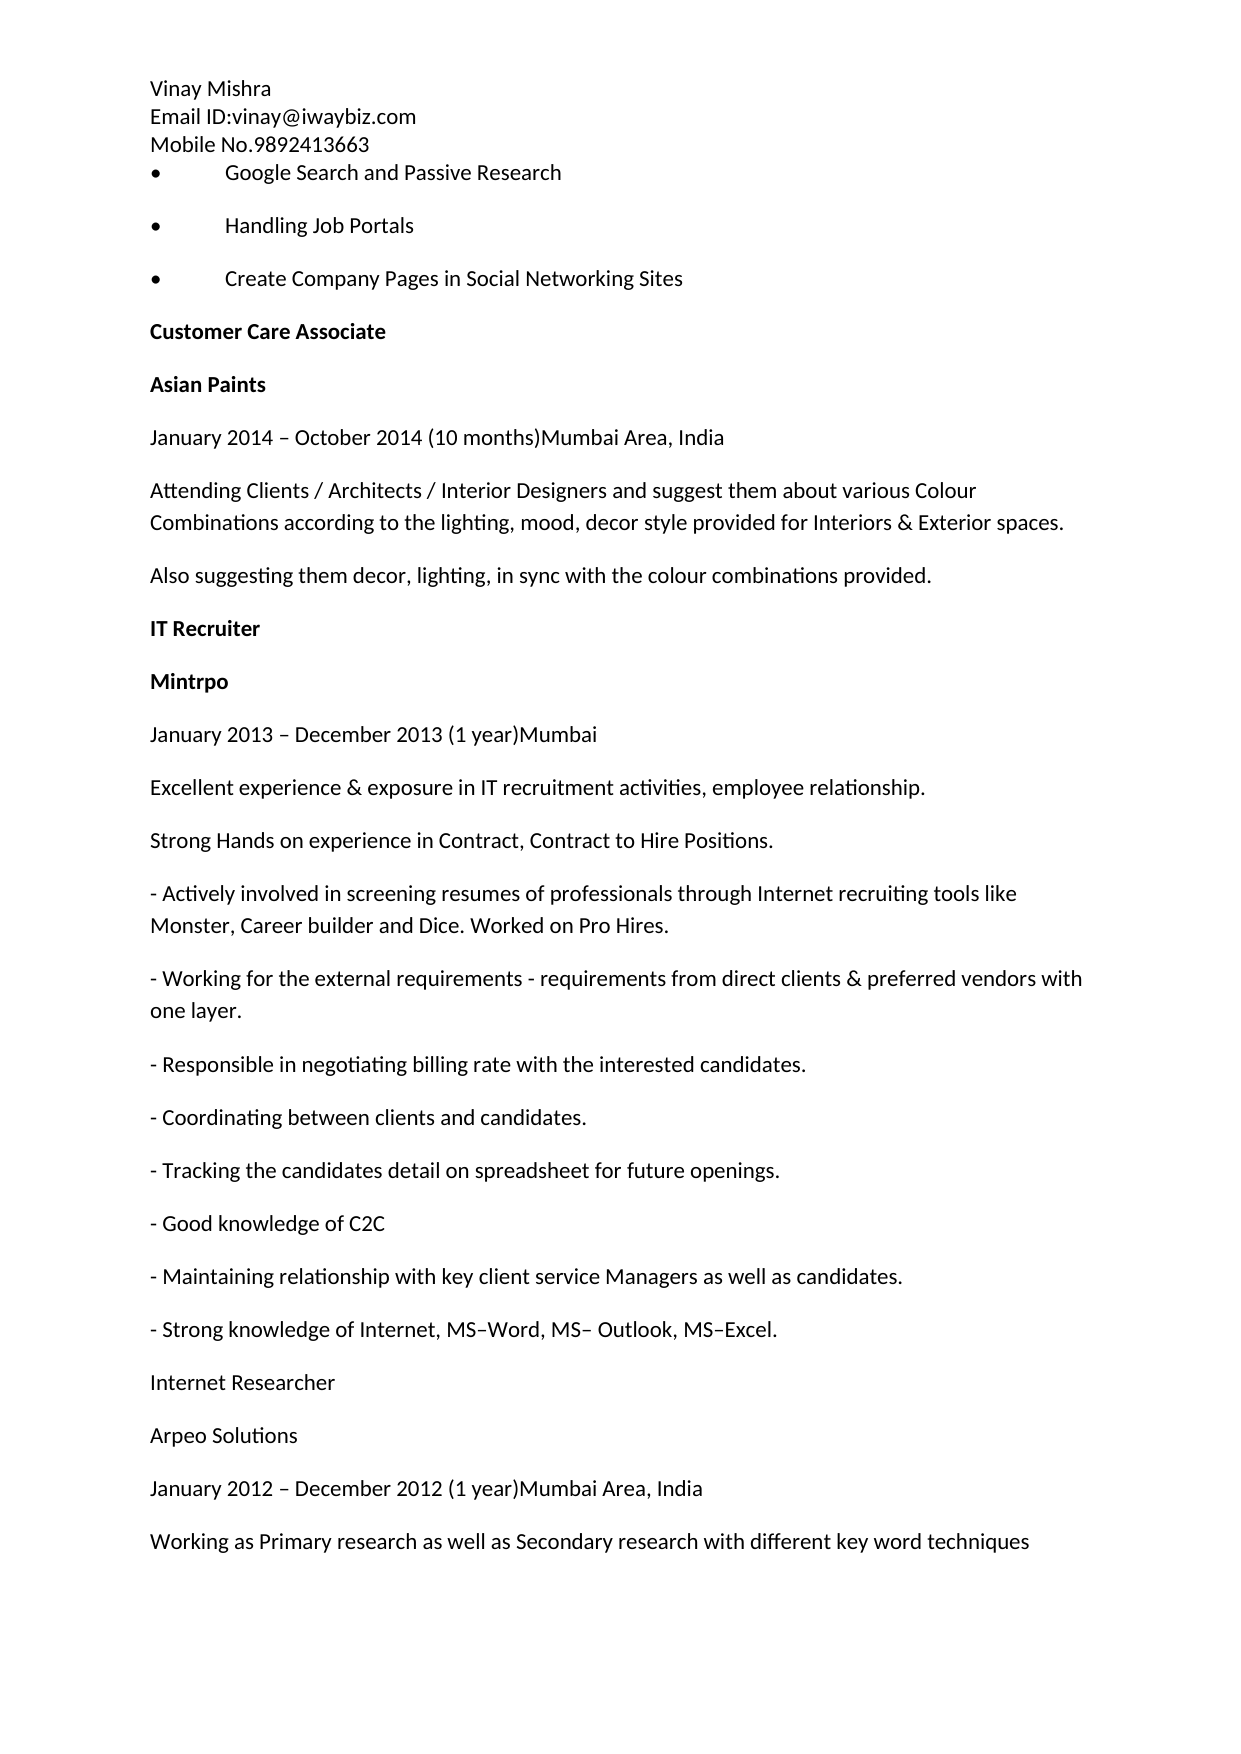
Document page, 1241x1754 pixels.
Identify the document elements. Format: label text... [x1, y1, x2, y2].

text Internet Researcher [150, 1368, 1090, 1396]
text - Good knowledge of C2C [150, 1209, 1090, 1237]
text Arpeo Solutions [150, 1421, 1090, 1449]
text - Tracking the candidates detail on spreadsheet for future openings. [150, 1156, 1090, 1184]
text January 2014 – October 2014 (10 months)Mumbai Area, India [150, 423, 1090, 451]
text • Google Search and Passive Research [150, 158, 1090, 186]
text Strong Hands on experience in Contract, Contract to Hire Positions. [150, 826, 1090, 854]
text • Handling Job Portals [150, 211, 1090, 239]
text - Responsible in negotiating billing rate with the interested candidates. [150, 1050, 1090, 1078]
text - Coordinating between clients and candidates. [150, 1103, 1090, 1131]
text Working as Primary research as well as Secondary research with different key word techniques [150, 1527, 1090, 1555]
text - Actively involved in screening resumes of professionals through Internet recruiting tools like Monster, Career builder and Dice. Worked on Pro Hires. [150, 879, 1090, 939]
text Also suggesting them decor, lighting, in sync with the colour combinations provided. [150, 561, 1090, 589]
text Attending Clients / Architects / Interior Designers and suggest them about various Colour Combinations according to the lighting, mood, decor style provided for Interiors & Exterior spaces. [150, 476, 1090, 536]
text • Create Company Pages in Social Networking Sites [150, 264, 1090, 292]
text - Maintaining relationship with key client service Managers as well as candidates. [150, 1262, 1090, 1290]
text Mintrpo [150, 667, 1090, 695]
text January 2013 – December 2013 (1 year)Mumbai [150, 720, 1090, 748]
text Excellent experience & exposure in IT recruitment activities, employee relationship. [150, 773, 1090, 801]
text Asian Paints [150, 370, 1090, 398]
text - Working for the external requirements - requirements from direct clients & preferred vendors with one layer. [150, 964, 1090, 1025]
text IT Recruiter [150, 614, 1090, 642]
text - Strong knowledge of Internet, MS–Word, MS– Outlook, MS–Excel. [150, 1315, 1090, 1343]
text Customer Care Associate [150, 317, 1090, 345]
text January 2012 – December 2012 (1 year)Mumbai Area, India [150, 1474, 1090, 1502]
